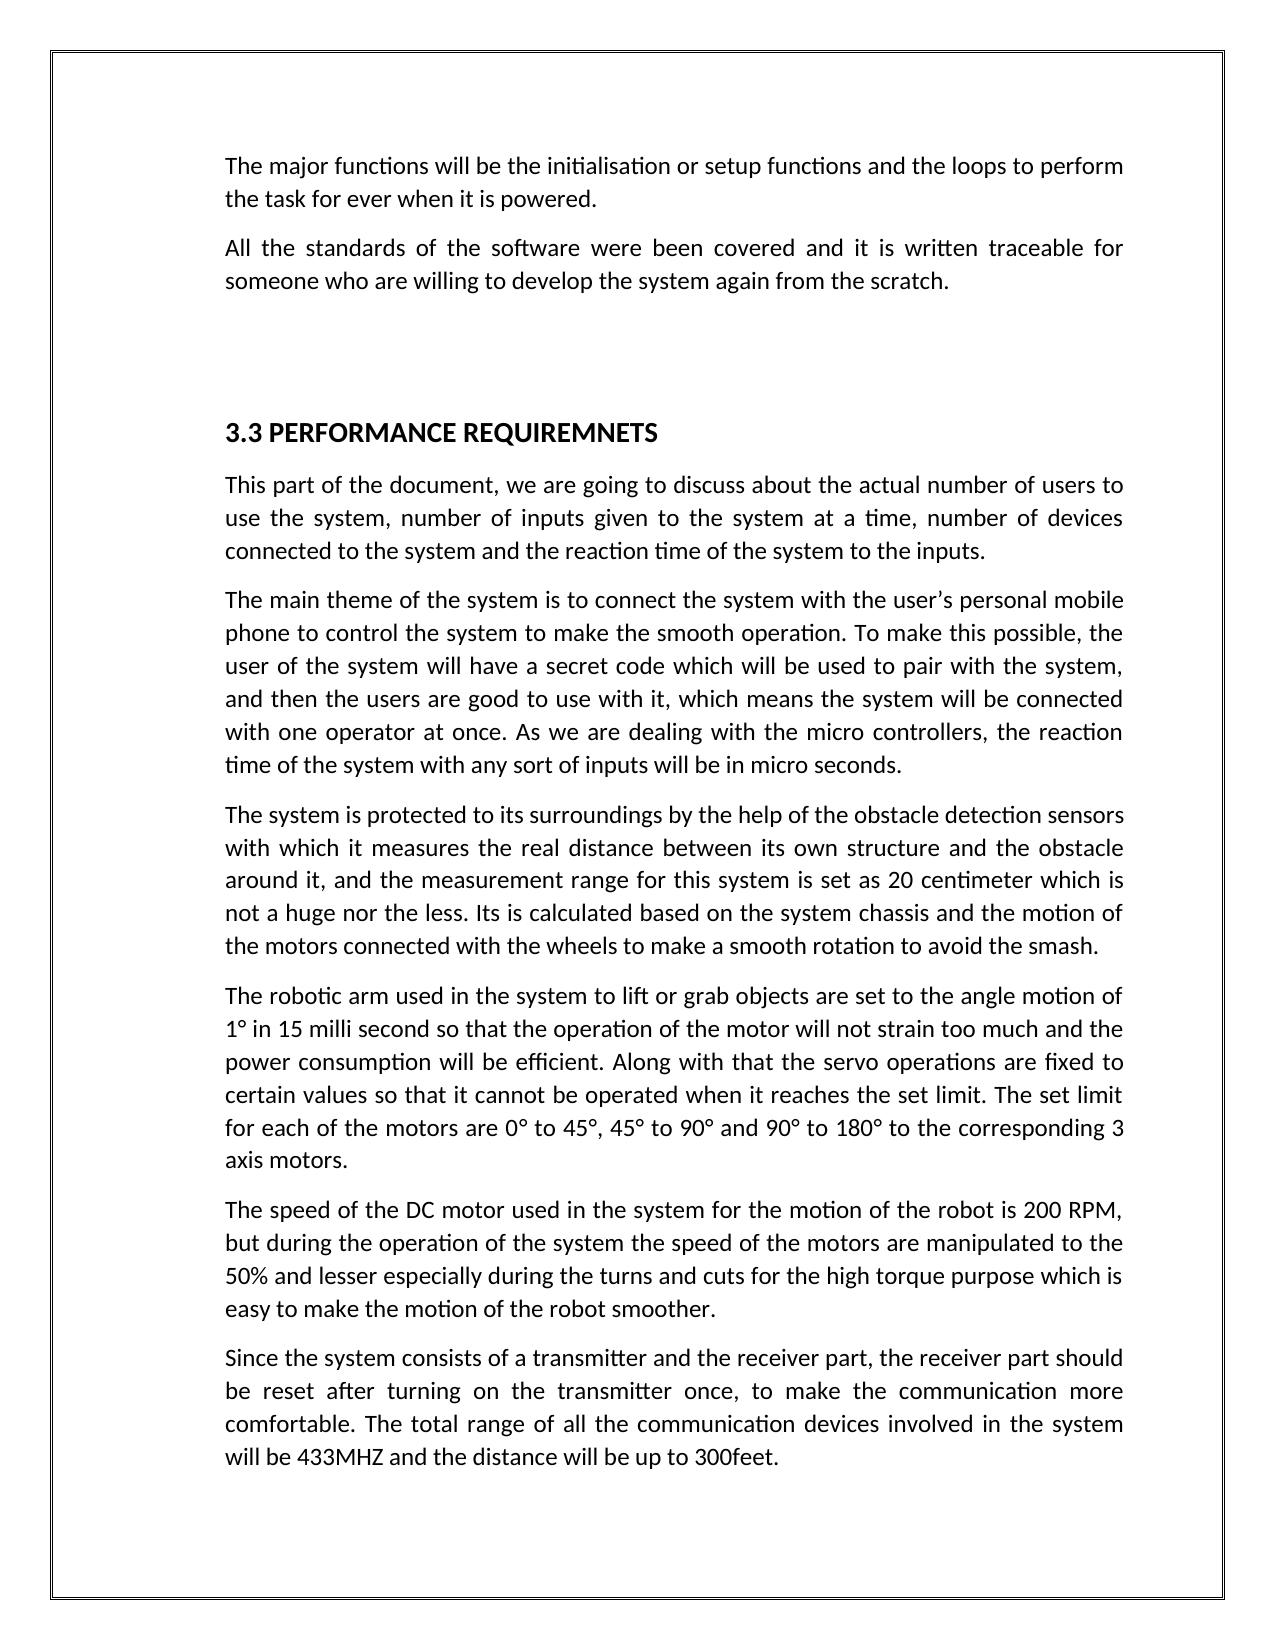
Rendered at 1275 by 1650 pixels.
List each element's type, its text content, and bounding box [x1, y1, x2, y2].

text All the standards of the software were been covered and it is written traceable for someone who are willing to develop the system again from the scratch. [225, 232, 1125, 296]
text The robotic arm used in the system to lift or grab objects are set to the angle motion of 1° in 15 milli second so that the operation of the motor will not strain too much and the power consumption will be efficient. Along with that the servo operations are fixed to certain values so that it cannot be operated when it reaches the set limit. The set limit for each of the motors are 0° to 45°, 45° to 90° and 90° to 180° to the corresponding 3 axis motors. [225, 980, 1125, 1175]
text This part of the document, we are going to discuss about the actual number of users to use the system, number of inputs given to the system at a time, number of devices connected to the system and the reaction time of the system to the inputs. [225, 469, 1125, 566]
text The system is protected to its surroundings by the help of the obstacle detection sensors with which it measures the real distance between its own structure and the obstacle around it, and the measurement range for this system is set as 20 centimeter which is not a huge nor the less. Its is calculated based on the system chassis and the motion of the motors connected with the wheels to make a smooth rotation to avoid the smash. [225, 799, 1125, 961]
text The speed of the DC motor used in the system for the motion of the robot is 200 RPM, but during the operation of the system the speed of the motors are manipulated to the 50% and lesser especially during the turns and cuts for the high torque purpose which is easy to make the motion of the robot smoother. [225, 1194, 1125, 1323]
text Since the system consists of a transmitter and the receiver part, the receiver part should be reset after turning on the transmitter once, to make the communication more comfortable. The total range of all the communication devices involved in the system will be 433MHZ and the distance will be up to 300feet. [225, 1343, 1125, 1472]
list PERFORMANCE REQUIREMNETS [225, 414, 1125, 450]
text The main theme of the system is to connect the system with the user’s personal mobile phone to control the system to make the smooth operation. To make this possible, the user of the system will have a secret code which will be used to pair with the system, and then the users are good to use with it, which means the system will be connected with one operator at once. As we are dealing with the micro controllers, the reaction time of the system with any sort of inputs will be in micro seconds. [225, 585, 1125, 780]
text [225, 150, 1125, 213]
